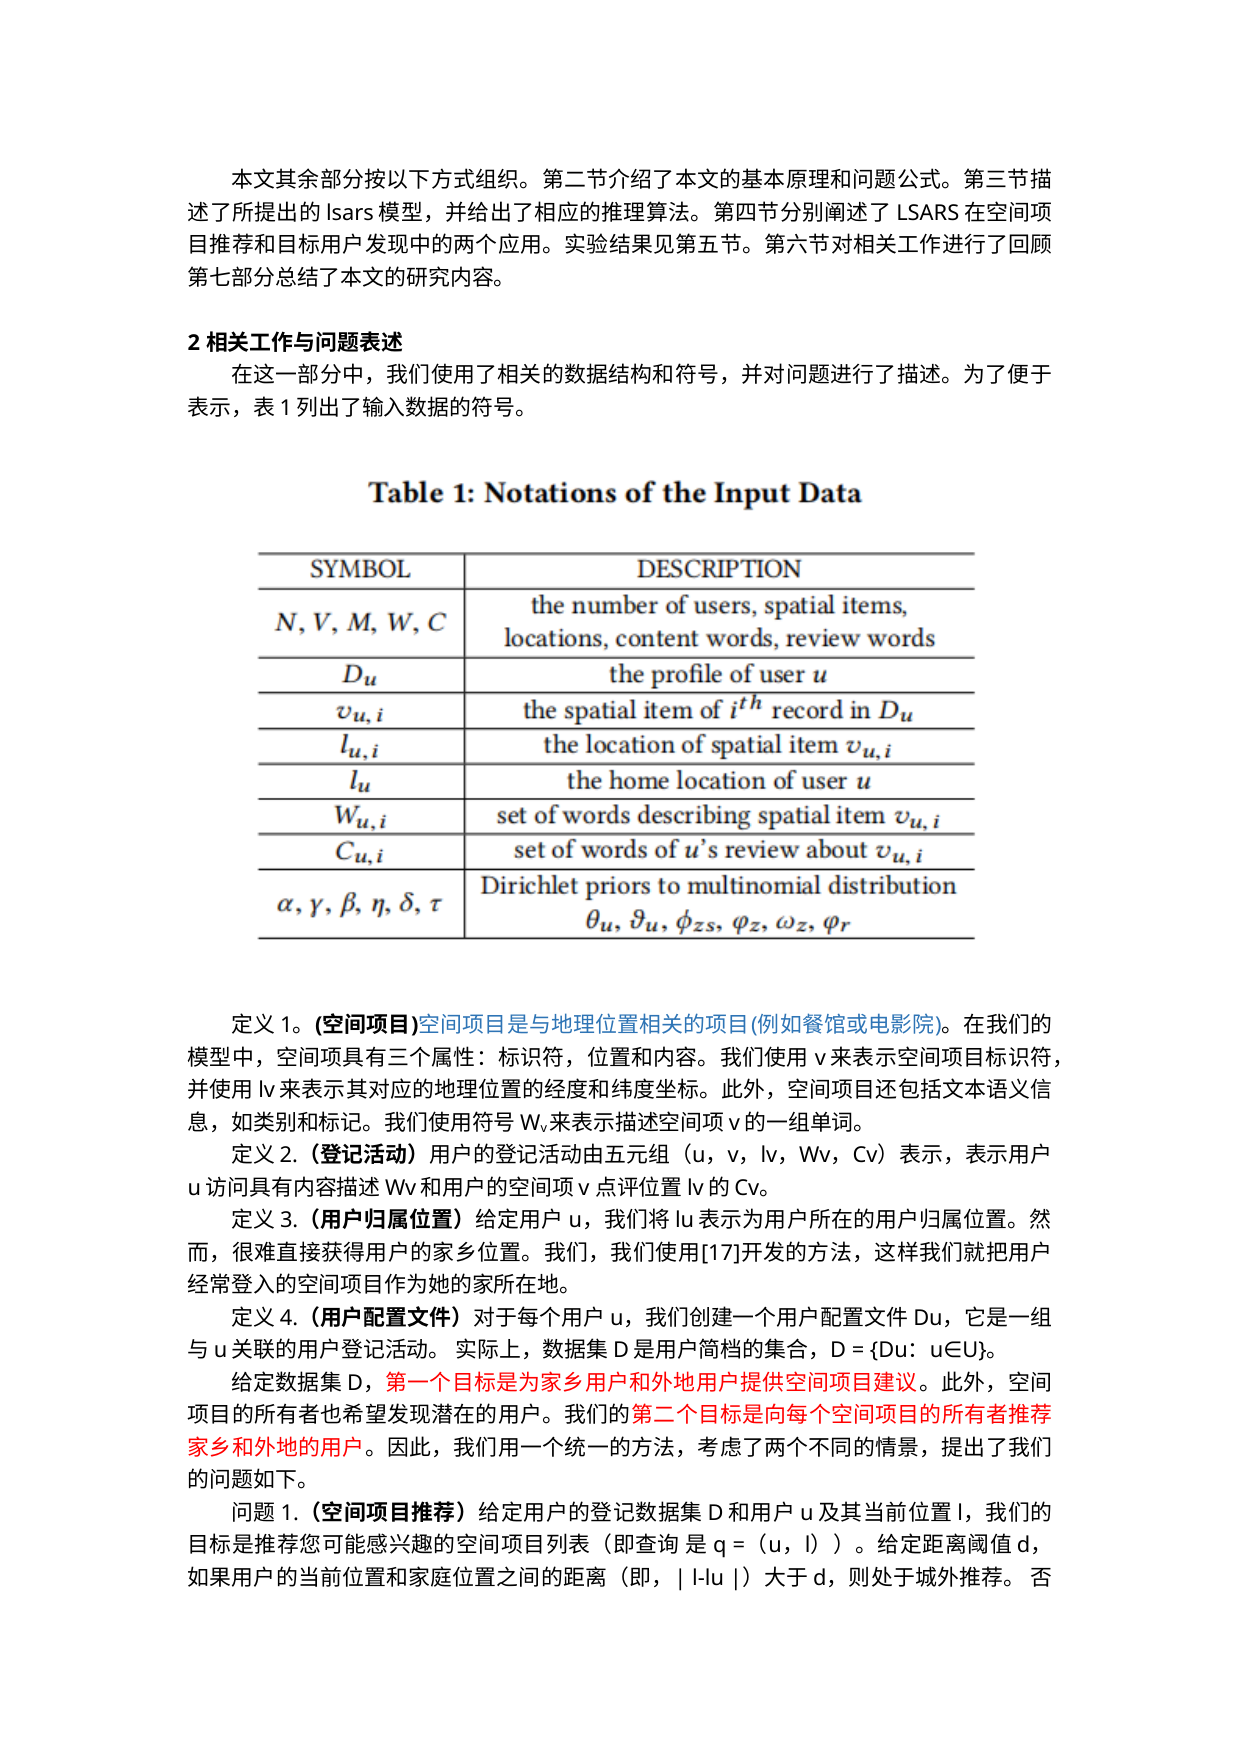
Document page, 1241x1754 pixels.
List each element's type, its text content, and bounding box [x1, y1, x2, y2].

text 在这一部分中，我们使用了相关的数据结构和符号，并对问题进行了描述。为了便于表示，表1列出了输入数据的符号。 [187, 357, 1053, 422]
text 本文其余部分按以下方式组织。第二节介绍了本文的基本原理和问题公式。第三节描述了所提出的lsars模型，并给出了相应的推理算法。第四节分别阐述了LSARS在空间项目推荐和目标用户发现中的两个应用。实验结果见第五节。第六节对相关工作进行了回顾，第七部分总结了本文的研究内容。 [187, 162, 1053, 292]
text 给定数据集D，第一个目标是为家乡用户和外地用户提供空间项目建议。此外，空间项目的所有者也希望发现潜在的用户。我们的第二个目标是向每个空间项目的所有者推荐家乡和外地的用户。因此，我们用一个统一的方法，考虑了两个不同的情景，提出了我们的问题如下。 [187, 1364, 1053, 1494]
picture [231, 422, 1083, 988]
text 定义4.（用户配置文件）对于每个用户u，我们创建一个用户配置文件Du，它是一组与u关联的用户登记活动。 实际上，数据集D是用户简档的集合，D = {Du：u∈U}。 [187, 1299, 1053, 1364]
text 2 相关工作与问题表述 [187, 324, 1053, 357]
text 定义3.（用户归属位置）给定用户u，我们将lu表示为用户所在的用户归属位置。然而，很难直接获得用户的家乡位置。我们，我们使用[17]开发的方法，这样我们就把用户经常登入的空间项目作为她的家所在地。 [187, 1202, 1053, 1299]
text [187, 1494, 1053, 1592]
text 定义2.（登记活动）用户的登记活动由五元组（u，v，lv，Wv，Cv）表示，表示用户u访问具有内容描述Wv和用户的空间项v 点评位置lv的Cv。 [187, 1137, 1053, 1202]
text 定义1。(空间项目)空间项目是与地理位置相关的项目(例如餐馆或电影院)。在我们的模型中，空间项具有三个属性：标识符，位置和内容。我们使用v来表示空间项目标识符，并使用lv来表示其对应的地理位置的经度和纬度坐标。此外，空间项目还包括文本语义信息，如类别和标记。我们使用符号Wv来表示描述空间项v的一组单词。 [187, 1007, 1053, 1137]
